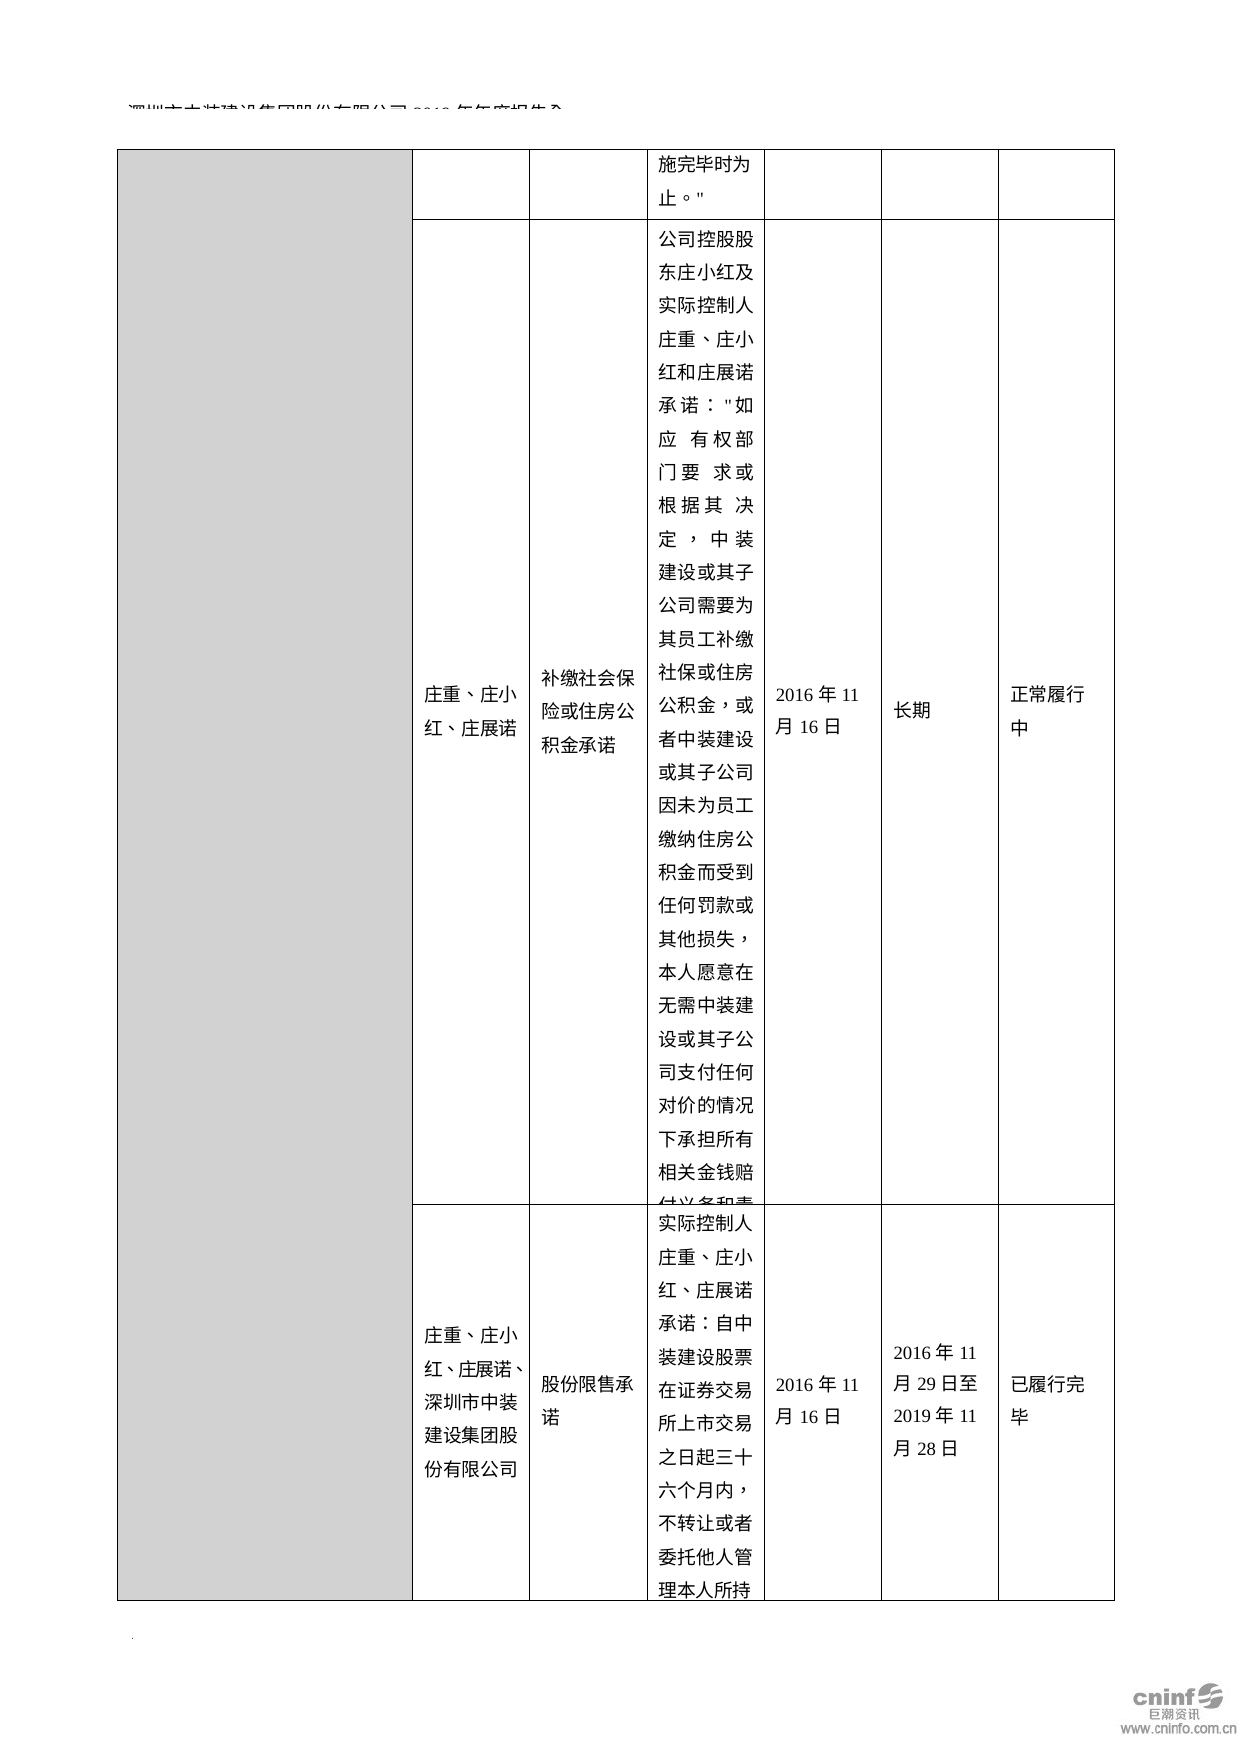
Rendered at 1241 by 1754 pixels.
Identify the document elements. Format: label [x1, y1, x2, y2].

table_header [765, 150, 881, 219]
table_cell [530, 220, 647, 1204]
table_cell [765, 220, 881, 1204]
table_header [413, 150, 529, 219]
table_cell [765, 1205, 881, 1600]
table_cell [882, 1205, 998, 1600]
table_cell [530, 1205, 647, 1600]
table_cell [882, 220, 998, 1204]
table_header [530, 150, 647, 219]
picture [1115, 1680, 1240, 1737]
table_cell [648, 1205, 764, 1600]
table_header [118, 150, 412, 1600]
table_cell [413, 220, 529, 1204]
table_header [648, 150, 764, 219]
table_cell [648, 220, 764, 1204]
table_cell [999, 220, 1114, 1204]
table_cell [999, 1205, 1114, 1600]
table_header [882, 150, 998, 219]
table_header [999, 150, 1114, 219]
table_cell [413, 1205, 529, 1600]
